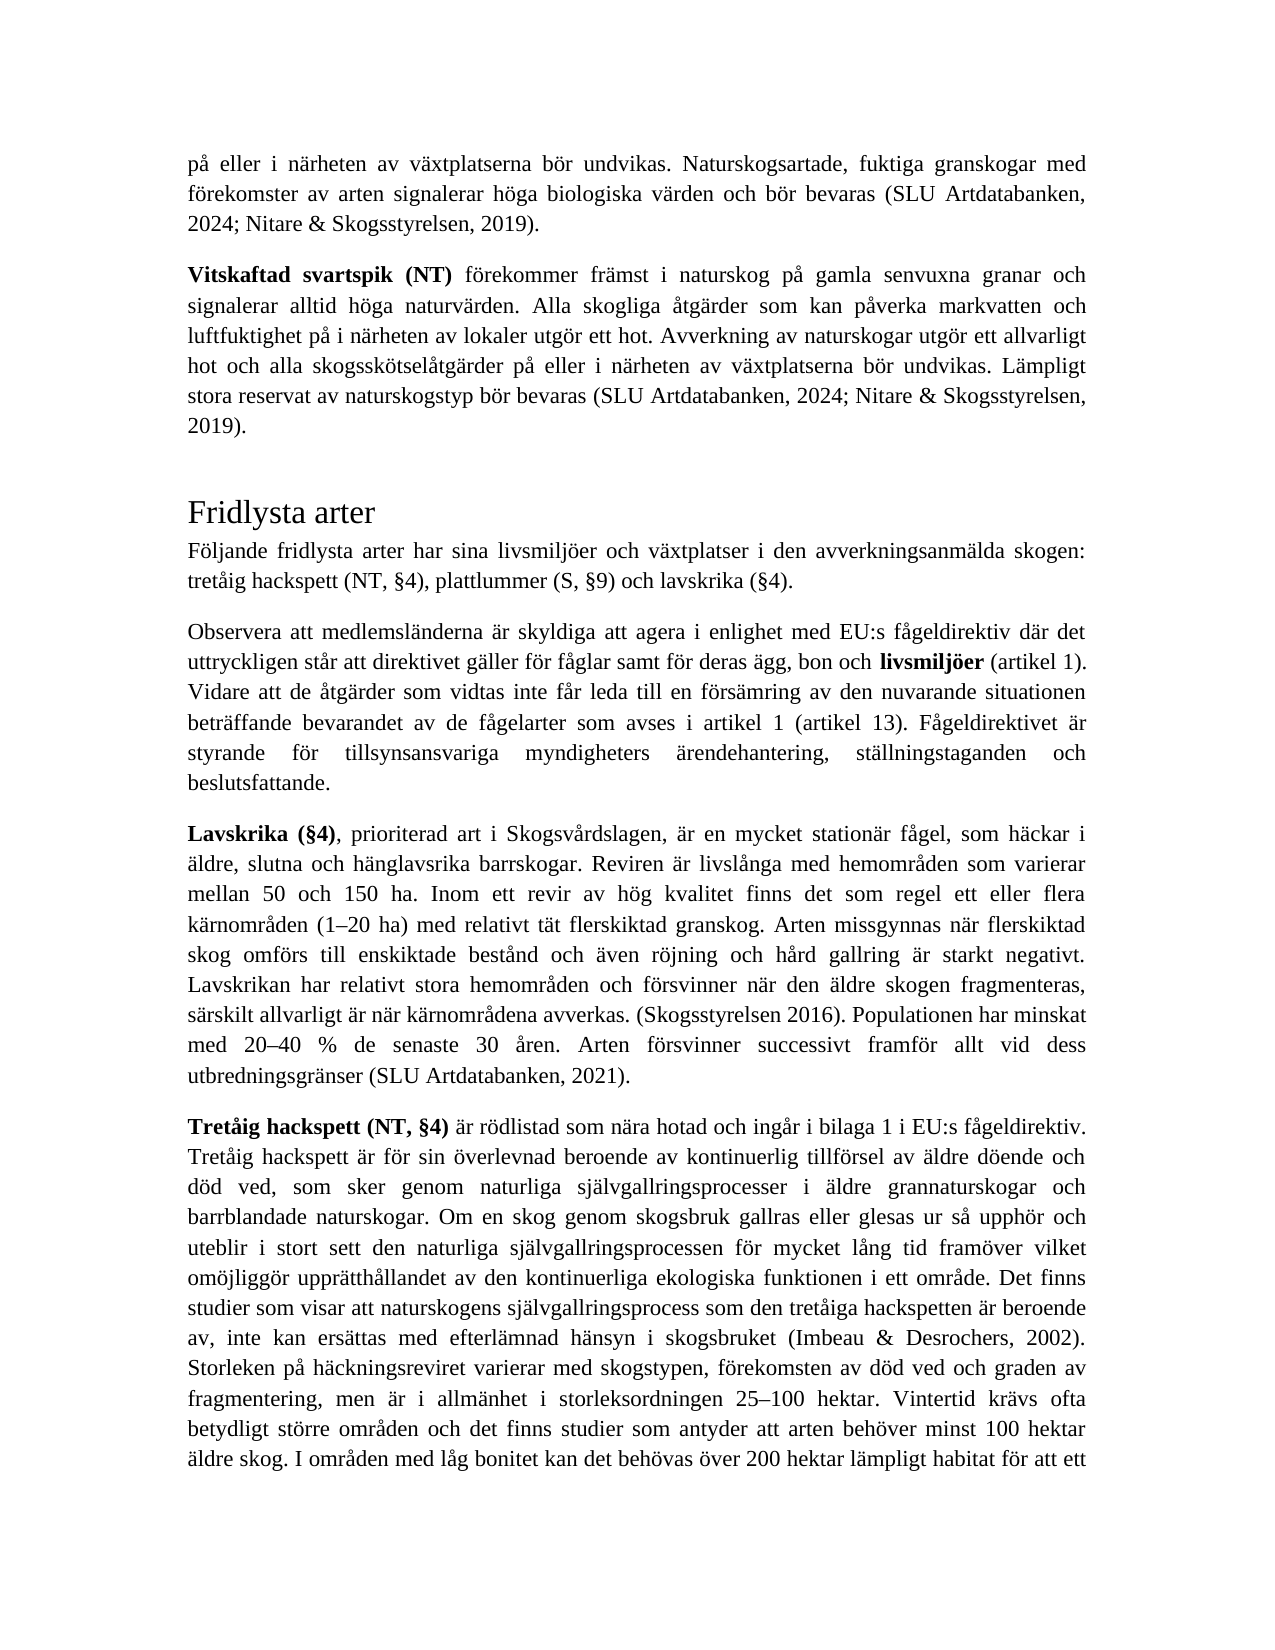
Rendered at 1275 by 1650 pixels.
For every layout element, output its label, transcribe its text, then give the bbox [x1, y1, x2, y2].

subtitle Fridlysta arter [187, 493, 1087, 531]
text Observera att medlemsländerna är skyldiga att agera i enlighet med EU:s fågeldirektiv där det uttryckligen står att direktivet gäller för fåglar samt för deras ägg, bon och livsmiljöer (artikel 1). Vidare att de åtgärder som vidtas inte får leda till en försämring av den nuvarande situationen beträffande bevarandet av de fågelarter som avses i artikel 1 (artikel 13). Fågeldirektivet är styrande för tillsynsansvariga myndigheters ärendehantering, ställningstaganden och beslutsfattande. [187, 618, 1087, 795]
text Lavskrika (§4), prioriterad art i Skogsvårdslagen, är en mycket stationär fågel, som häckar i äldre, slutna och hänglavsrika barrskogar. Reviren är livslånga med hemområden som varierar mellan 50 och 150 ha. Inom ett revir av hög kvalitet finns det som regel ett eller flera kärnområden (1–20 ha) med relativt tät flerskiktad granskog. Arten missgynnas när flerskiktad skog omförs till enskiktade bestånd och även röjning och hård gallring är starkt negativt. Lavskrikan har relativt stora hemområden och försvinner när den äldre skogen fragmenteras, särskilt allvarligt är när kärnområdena avverkas. (Skogsstyrelsen 2016). Populationen har minskat med 20–40 % de senaste 30 åren. Arten försvinner successivt framför allt vid dess utbredningsgränser (SLU Artdatabanken, 2021). [187, 820, 1087, 1088]
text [187, 1113, 1087, 1471]
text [187, 150, 1087, 237]
text Följande fridlysta arter har sina livsmiljöer och växtplatser i den avverkningsanmälda skogen: tretåig hackspett (NT, §4), plattlummer (S, §9) och lavskrika (§4). [187, 537, 1087, 593]
text Vitskaftad svartspik (NT) förekommer främst i naturskog på gamla senvuxna granar och signalerar alltid höga naturvärden. Alla skogliga åtgärder som kan påverka markvatten och luftfuktighet på i närheten av lokaler utgör ett hot. Avverkning av naturskogar utgör ett allvarligt hot och alla skogsskötselåtgärder på eller i närheten av växtplatserna bör undvikas. Lämpligt stora reservat av naturskogstyp bör bevaras (SLU Artdatabanken, 2024; Nitare & Skogsstyrelsen, 2019). [187, 261, 1087, 439]
